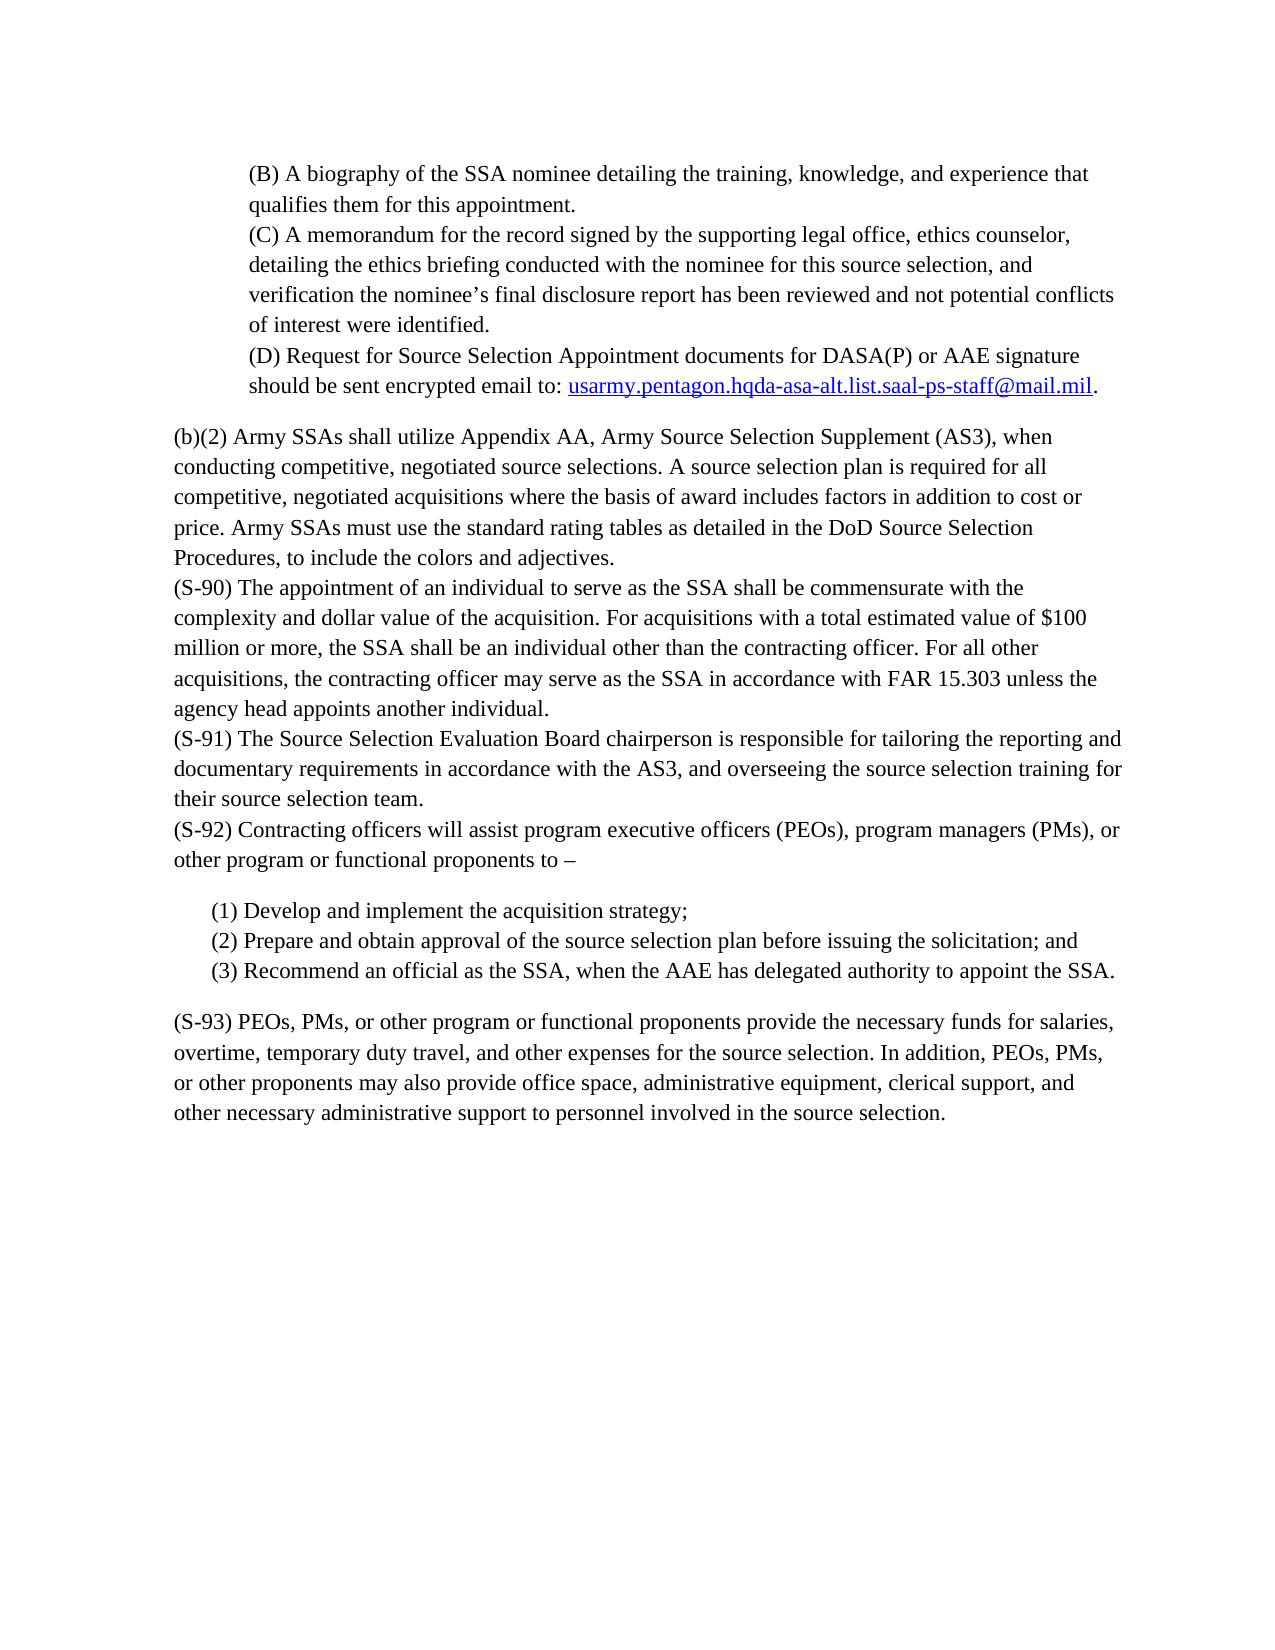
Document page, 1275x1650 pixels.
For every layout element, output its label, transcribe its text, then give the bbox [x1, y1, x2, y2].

text (b)(2) Army SSAs shall utilize Appendix AA, Army Source Selection Supplement (AS3), when conducting competitive, negotiated source selections. A source selection plan is required for all competitive, negotiated acquisitions where the basis of award includes factors in addition to cost or price. Army SSAs must use the standard rating tables as detailed in the DoD Source Selection Procedures, to include the colors and adjectives. [163, 412, 1135, 563]
text (S-90) The appointment of an individual to serve as the SSA shall be commensurate with the complexity and dollar value of the acquisition. For acquisitions with a total estimated value of $100 million or more, the SSA shall be an individual other than the contracting officer. For all other acquisitions, the contracting officer may serve as the SSA in accordance with FAR 15.303 unless the agency head appoints another individual. [163, 563, 1135, 714]
text (2) Prepare and obtain approval of the source selection plan before issuing the solicitation; and [201, 917, 1135, 947]
text (3) Recommend an official as the SSA, when the AAE has delegated authority to appoint the SSA. [201, 947, 1135, 994]
text (1) Develop and implement the acquisition strategy; [201, 886, 1135, 917]
text (S-92) Contracting officers will assist program executive officers (PEOs), program managers (PMs), or other program or functional proponents to – [163, 805, 1135, 883]
text (D) Request for Source Selection Appointment documents for DASA(P) or AAE signature should be sent encrypted email to: usarmy.pentagon.hqda-asa-alt.list.saal-ps-staff@mail.mil. [238, 331, 1135, 409]
text (S-91) The Source Selection Evaluation Board chairperson is responsible for tailoring the reporting and documentary requirements in accordance with the AS3, and overseeing the source selection training for their source selection team. [163, 714, 1135, 805]
text (B) A biography of the SSA nominee detailing the training, knowledge, and experience that qualifies them for this appointment. [238, 150, 1135, 210]
text (S-93) PEOs, PMs, or other program or functional proponents provide the necessary funds for salaries, overtime, temporary duty travel, and other expenses for the source selection. In addition, PEOs, PMs, or other proponents may also provide office space, administrative equipment, clerical support, and other necessary administrative support to personnel involved in the source selection. [163, 998, 1135, 1136]
text (C) A memorandum for the record signed by the supporting legal office, ethics counselor, detailing the ethics briefing conducted with the nominee for this source selection, and verification the nominee’s final disclosure report has been reviewed and not potential conflicts of interest were identified. [238, 210, 1135, 331]
